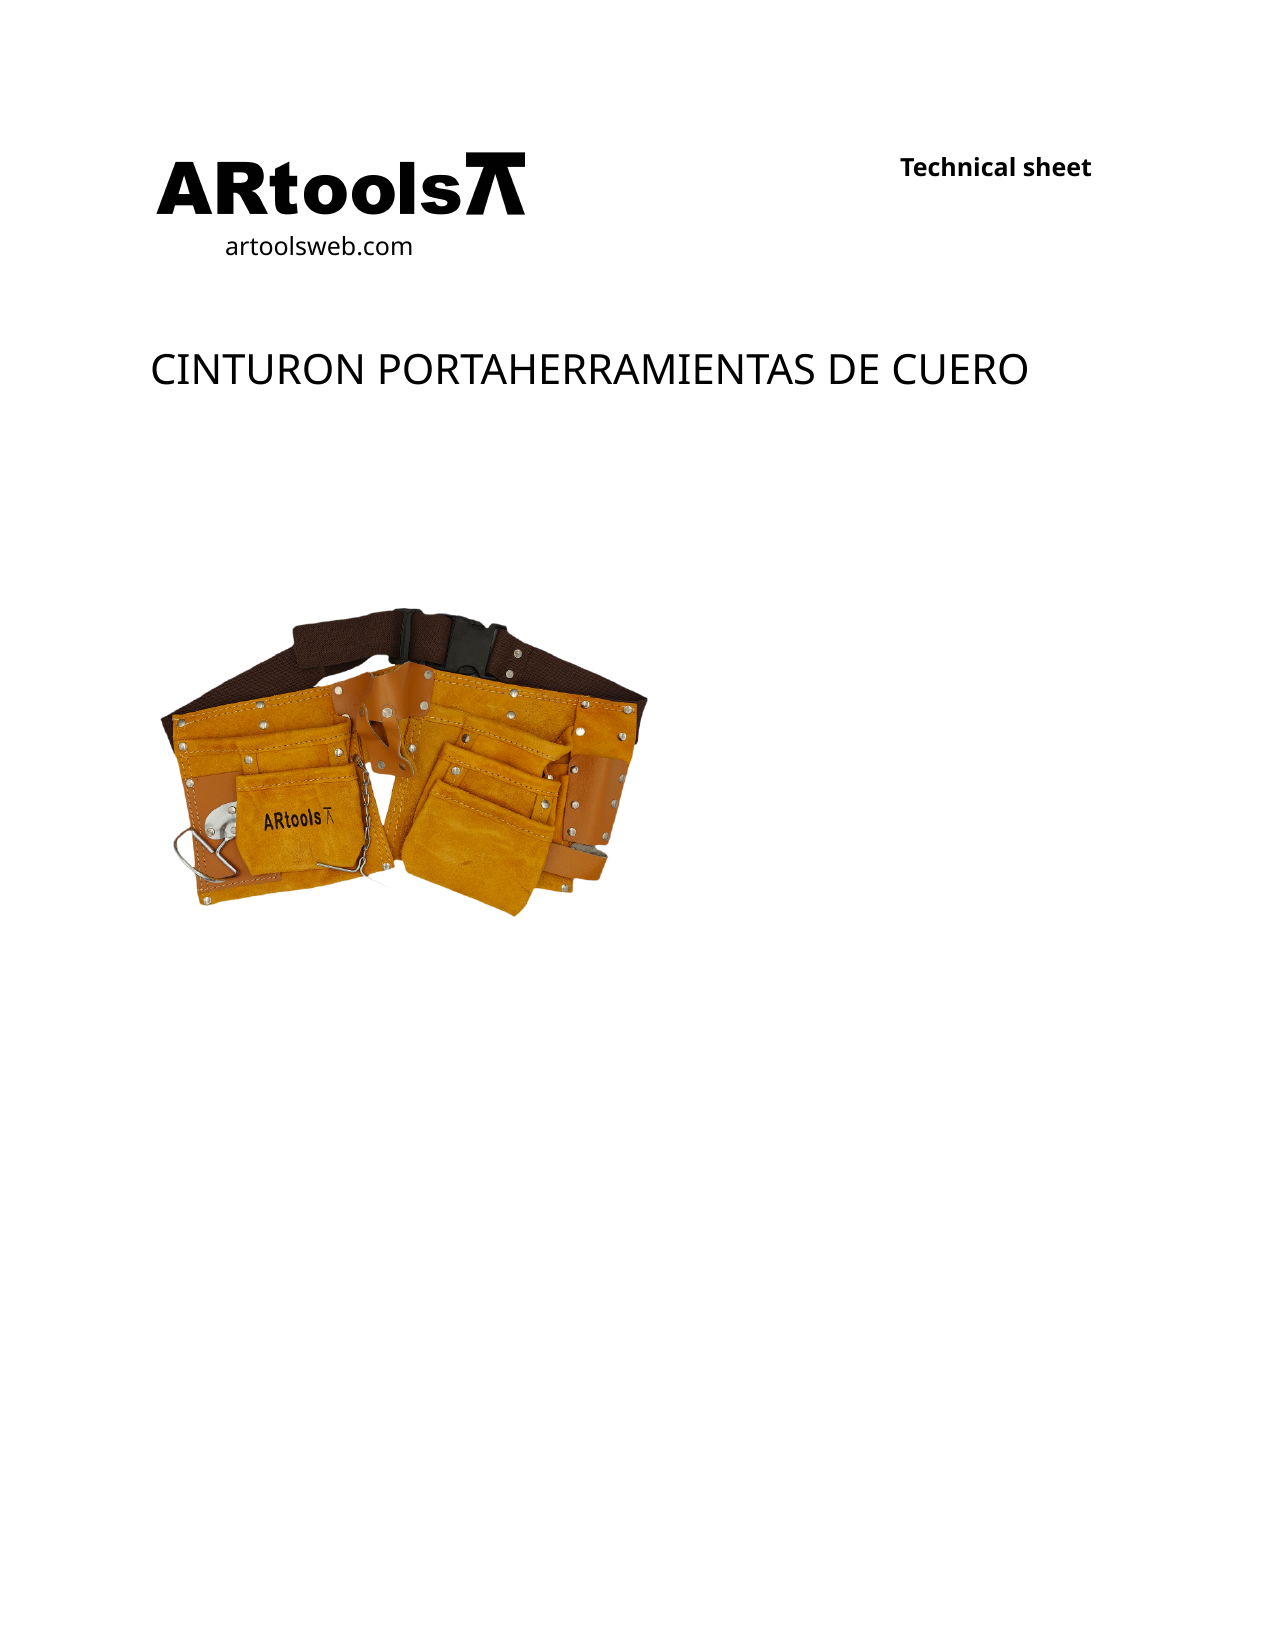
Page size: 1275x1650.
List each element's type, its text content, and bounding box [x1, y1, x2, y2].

picture [150, 503, 662, 1014]
picture [150, 150, 525, 219]
text CINTURON PORTAHERRAMIENTAS DE CUERO [150, 340, 1125, 397]
text Technical sheet artoolsweb.com [150, 150, 1125, 262]
